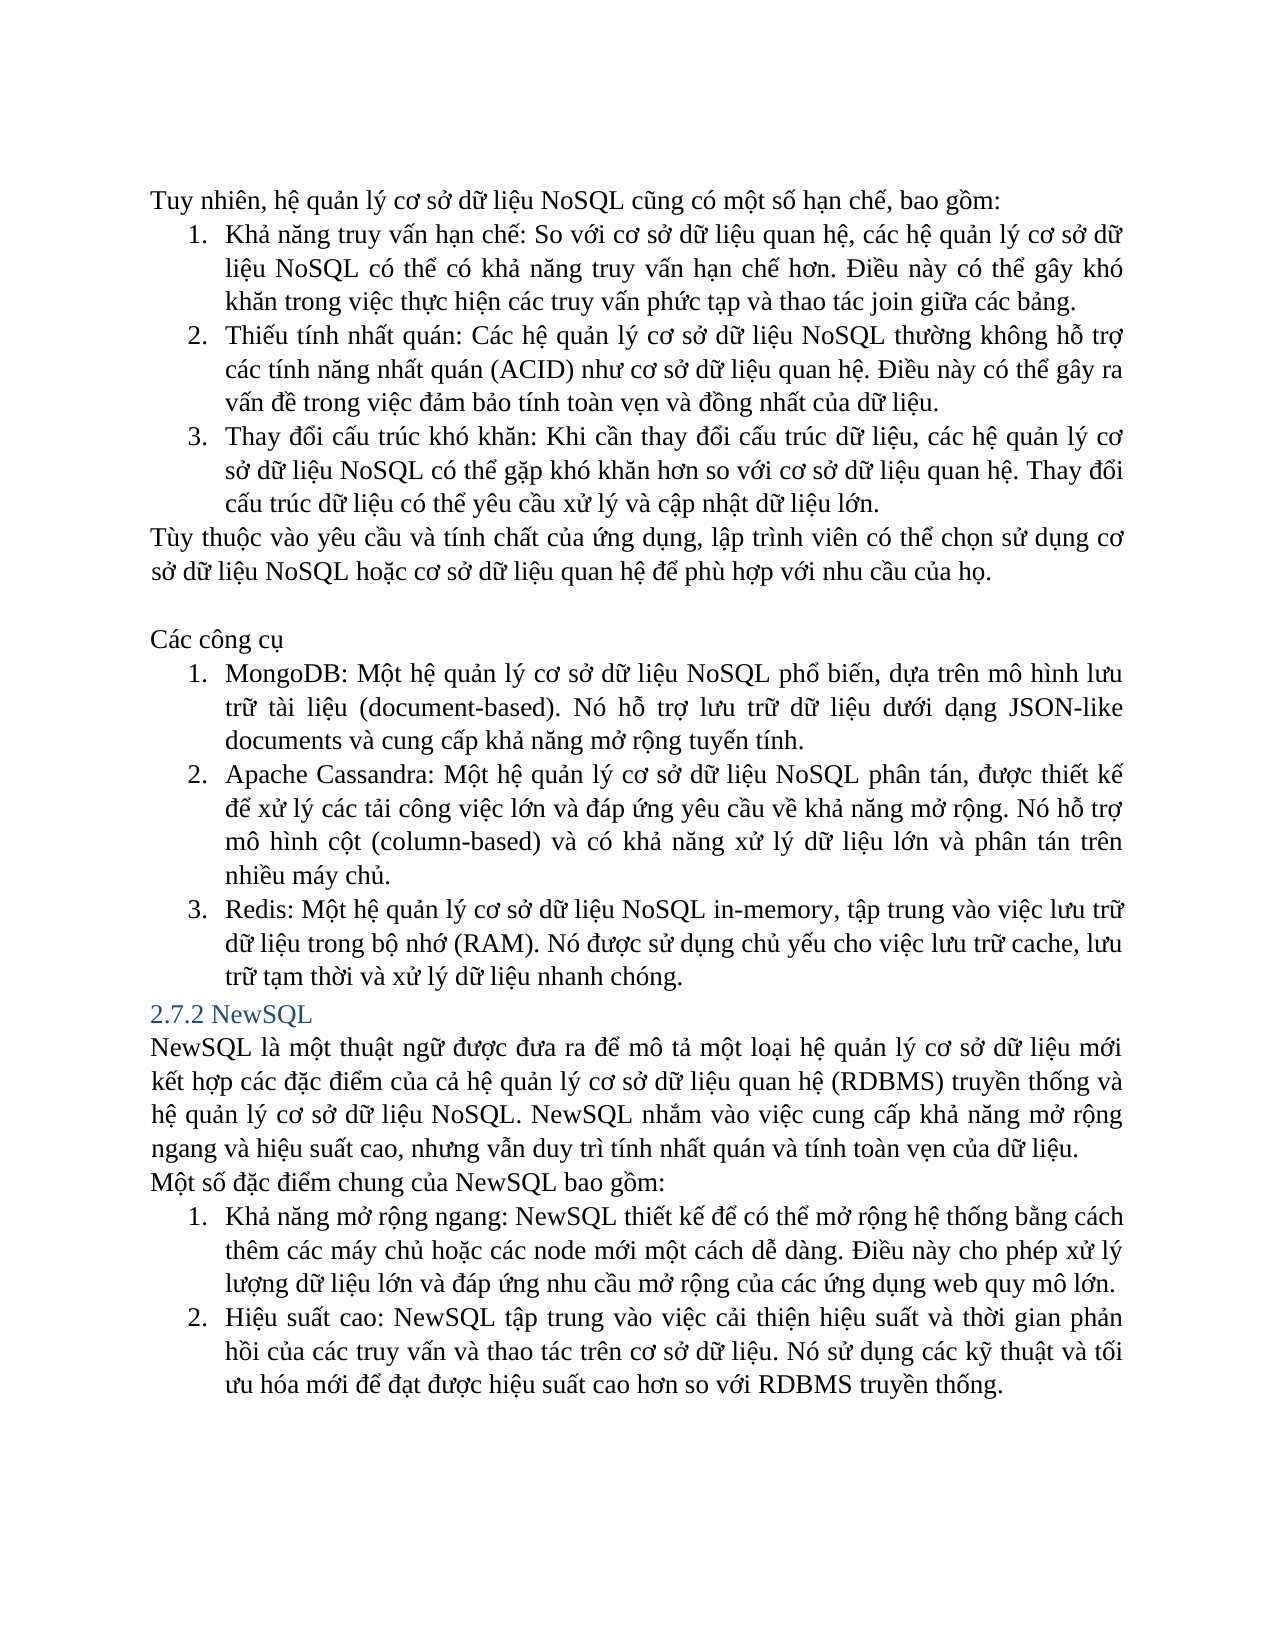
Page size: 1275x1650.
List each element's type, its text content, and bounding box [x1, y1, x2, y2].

text NewSQL là một thuật ngữ được đưa ra để mô tả một loại hệ quản lý cơ sở dữ liệu mới kết hợp các đặc điểm của cả hệ quản lý cơ sở dữ liệu quan hệ (RDBMS) truyền thống và hệ quản lý cơ sở dữ liệu NoSQL. NewSQL nhắm vào việc cung cấp khả năng mở rộng ngang và hiệu suất cao, nhưng vẫn duy trì tính nhất quán và tính toàn vẹn của dữ liệu. [150, 1031, 1125, 1163]
list Hiệu suất cao: NewSQL tập trung vào việc cải thiện hiệu suất và thời gian phản hồi của các truy vấn và thao tác trên cơ sở dữ liệu. Nó sử dụng các kỹ thuật và tối ưu hóa mới để đạt được hiệu suất cao hơn so với RDBMS truyền thống. [187, 1301, 1125, 1399]
text Một số đặc điểm chung của NewSQL bao gồm: [150, 1166, 1125, 1197]
list MongoDB: Một hệ quản lý cơ sở dữ liệu NoSQL phổ biến, dựa trên mô hình lưu trữ tài liệu (document-based). Nó hỗ trợ lưu trữ dữ liệu dưới dạng JSON-like documents và cung cấp khả năng mở rộng tuyến tính. [187, 657, 1125, 756]
text Tùy thuộc vào yêu cầu và tính chất của ứng dụng, lập trình viên có thể chọn sử dụng cơ sở dữ liệu NoSQL hoặc cơ sở dữ liệu quan hệ để phù hợp với nhu cầu của họ. [150, 522, 1125, 586]
text Các công cụ [150, 623, 1125, 654]
list Thay đổi cấu trúc khó khăn: Khi cần thay đổi cấu trúc dữ liệu, các hệ quản lý cơ sở dữ liệu NoSQL có thể gặp khó khăn hơn so với cơ sở dữ liệu quan hệ. Thay đổi cấu trúc dữ liệu có thể yêu cầu xử lý và cập nhật dữ liệu lớn. [187, 420, 1125, 519]
text Tuy nhiên, hệ quản lý cơ sở dữ liệu NoSQL cũng có một số hạn chế, bao gồm: [150, 184, 1125, 215]
subtitle 2.7.2 NewSQL [150, 998, 1125, 1029]
list Khả năng mở rộng ngang: NewSQL thiết kế để có thể mở rộng hệ thống bằng cách thêm các máy chủ hoặc các node mới một cách dễ dàng. Điều này cho phép xử lý lượng dữ liệu lớn và đáp ứng nhu cầu mở rộng của các ứng dụng web quy mô lớn. [187, 1200, 1125, 1298]
list Thiếu tính nhất quán: Các hệ quản lý cơ sở dữ liệu NoSQL thường không hỗ trợ các tính năng nhất quán (ACID) như cơ sở dữ liệu quan hệ. Điều này có thể gây ra vấn đề trong việc đảm bảo tính toàn vẹn và đồng nhất của dữ liệu. [187, 319, 1125, 417]
list Apache Cassandra: Một hệ quản lý cơ sở dữ liệu NoSQL phân tán, được thiết kế để xử lý các tải công việc lớn và đáp ứng yêu cầu về khả năng mở rộng. Nó hỗ trợ mô hình cột (column-based) và có khả năng xử lý dữ liệu lớn và phân tán trên nhiều máy chủ. [187, 758, 1125, 890]
list Redis: Một hệ quản lý cơ sở dữ liệu NoSQL in-memory, tập trung vào việc lưu trữ dữ liệu trong bộ nhớ (RAM). Nó được sử dụng chủ yếu cho việc lưu trữ cache, lưu trữ tạm thời và xử lý dữ liệu nhanh chóng. [187, 893, 1125, 991]
list Khả năng truy vấn hạn chế: So với cơ sở dữ liệu quan hệ, các hệ quản lý cơ sở dữ liệu NoSQL có thể có khả năng truy vấn hạn chế hơn. Điều này có thể gây khó khăn trong việc thực hiện các truy vấn phức tạp và thao tác join giữa các bảng. [187, 218, 1125, 316]
